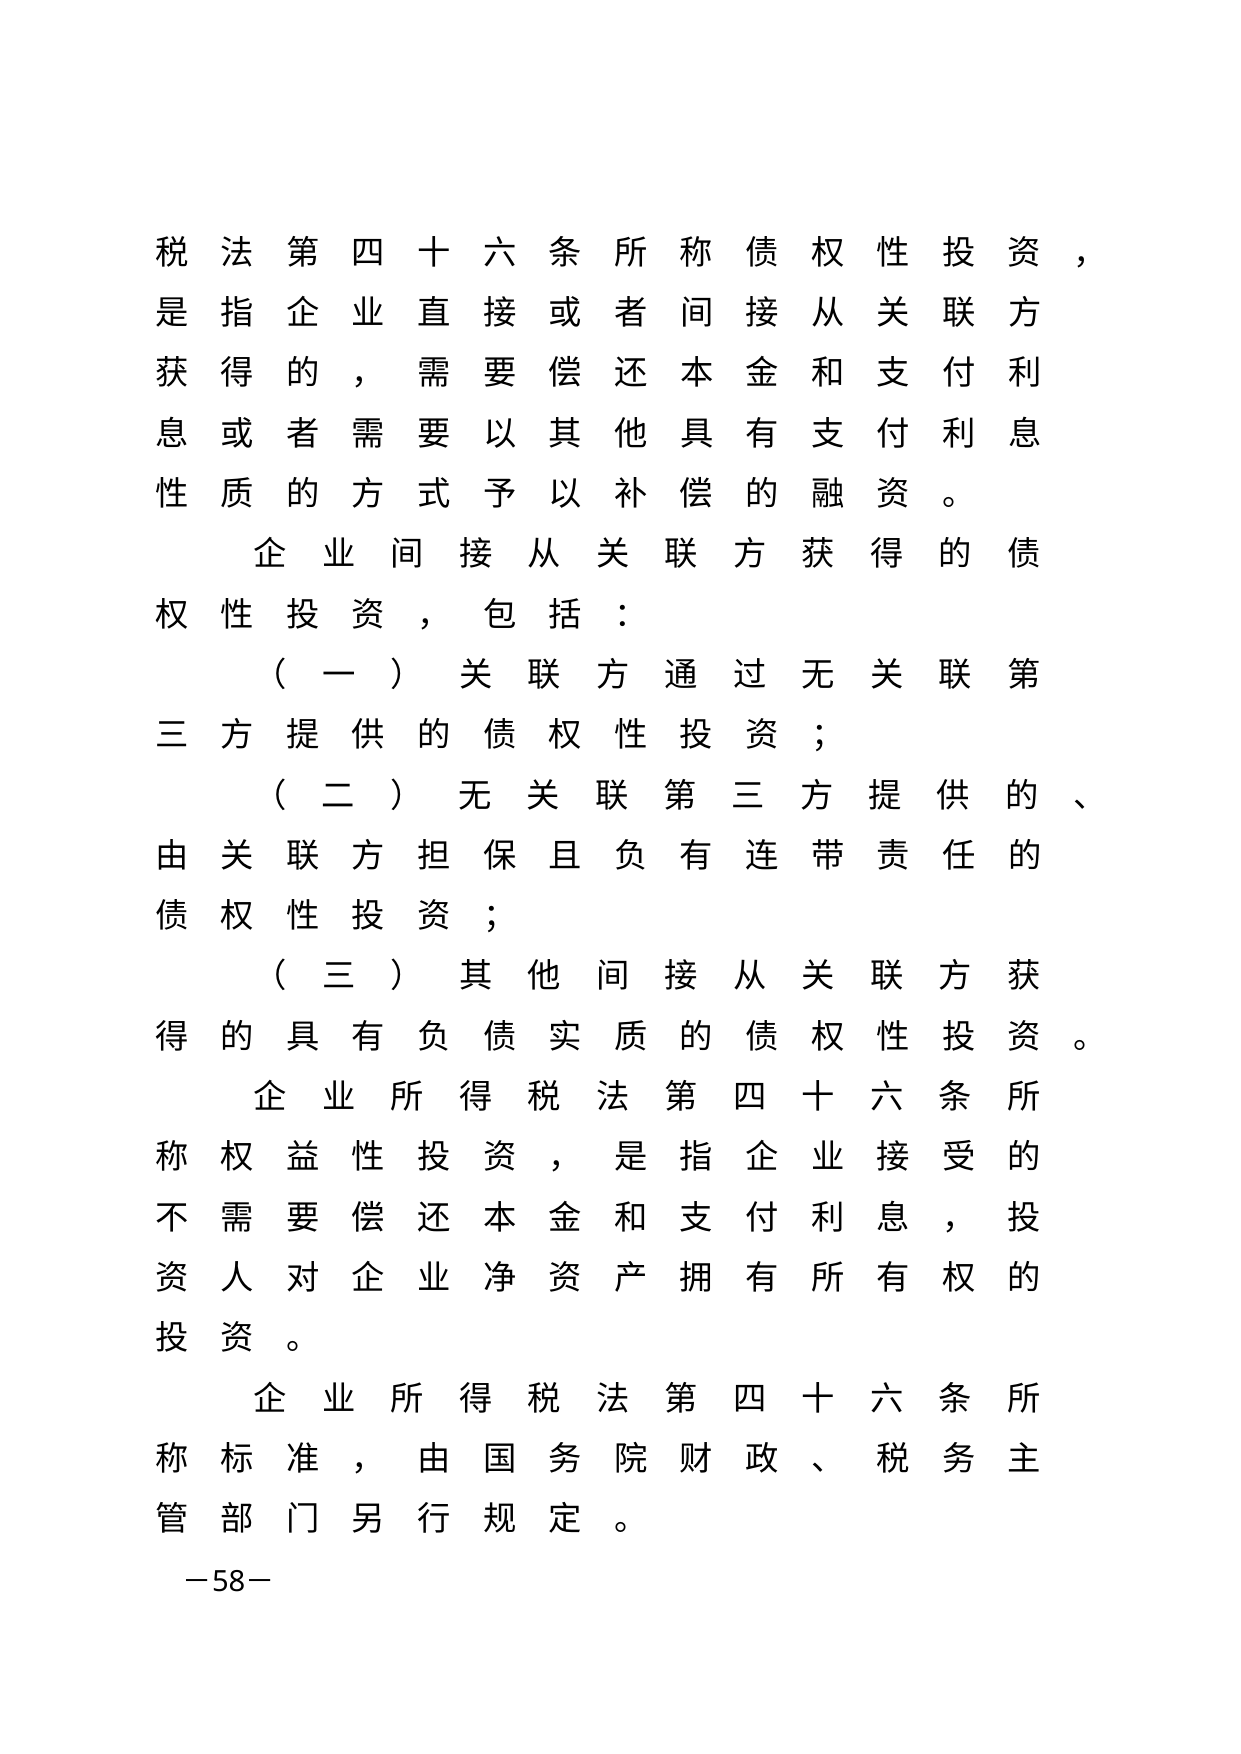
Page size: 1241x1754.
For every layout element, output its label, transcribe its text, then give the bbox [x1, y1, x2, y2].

text （二）无关联第三方提供的、由关联方担保且负有连带责任的债权性投资； [155, 762, 1073, 943]
text （一）关联方通过无关联第三方提供的债权性投资； [155, 642, 1073, 762]
text 企业所得税法第四十六条所称权益性投资，是指企业接受的不需要偿还本金和支付利息，投资人对企业净资产拥有所有权的投资。 [155, 1064, 1073, 1365]
text （三）其他间接从关联方获得的具有负债实质的债权性投资。 [155, 943, 1073, 1064]
text 企业间接从关联方获得的债权性投资，包括： [155, 521, 1073, 642]
text 企业所得税法第四十六条所称标准，由国务院财政、税务主管部门另行规定。 [155, 1365, 1073, 1546]
text 第一百一十九条 企业所得税法第四十六条所称债权性投资，是指企业直接或者间接从关联方获得的，需要偿还本金和支付利息或者需要以其他具有支付利息性质的方式予以补偿的融资。 [155, 219, 1073, 521]
